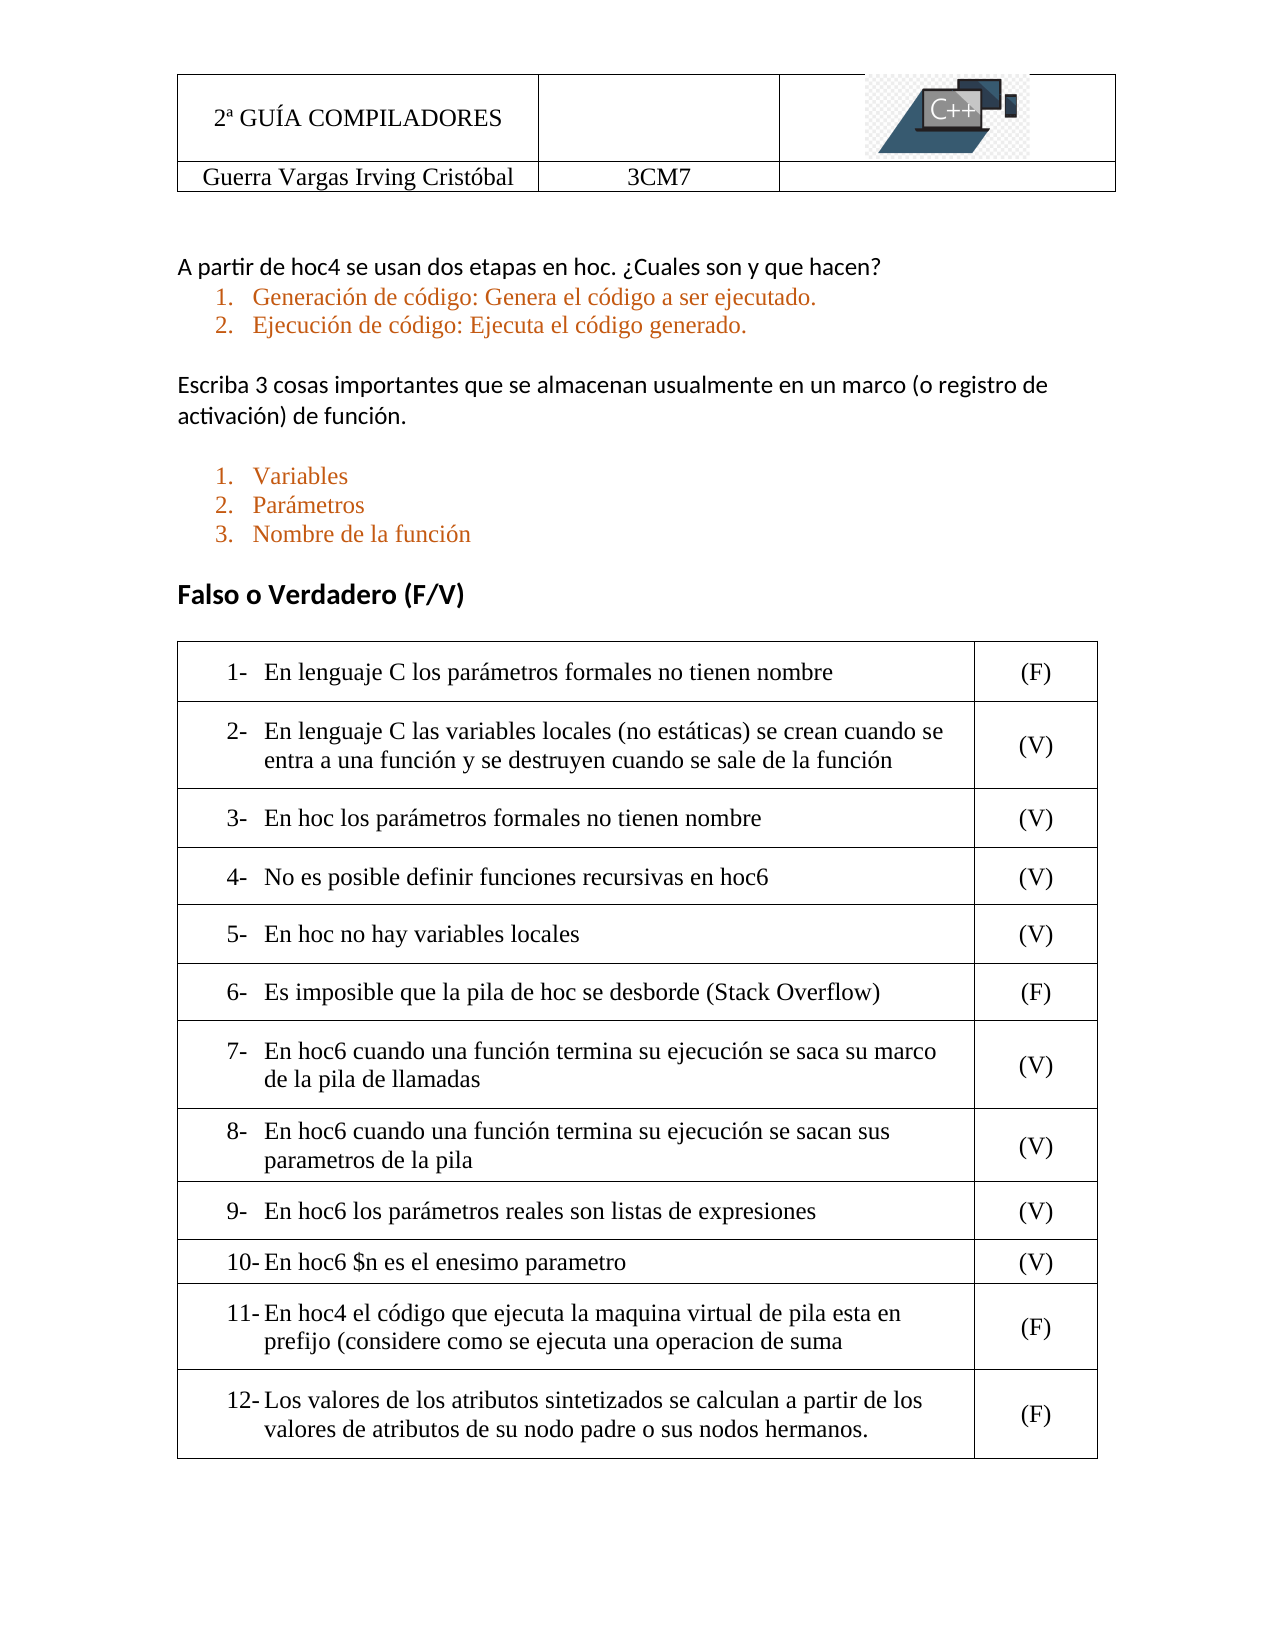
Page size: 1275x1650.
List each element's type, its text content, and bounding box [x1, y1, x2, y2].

table_cell (V) [975, 905, 1097, 962]
table_cell (F) [975, 1284, 1097, 1369]
text Falso o Verdadero (F/V) [177, 576, 1098, 612]
table_cell En hoc los parámetros formales no tienen nombre [178, 789, 974, 847]
table_cell En hoc6 cuando una función termina su ejecución se sacan sus parametros de la pila [178, 1109, 974, 1181]
table_cell En hoc6 $n es el enesimo parametro [178, 1240, 974, 1283]
table_header (F) [975, 642, 1097, 701]
table_cell (V) [975, 1021, 1097, 1108]
picture [865, 74, 1030, 159]
table_cell En lenguaje C las variables locales (no estáticas) se crean cuando se entra a una función y se destruyen cuando se sale de la función [178, 702, 974, 787]
table_cell (V) [975, 848, 1097, 904]
list Nombre de la función [215, 519, 1098, 547]
text A partir de hoc4 se usan dos etapas en hoc. ¿Cuales son y que hacen? [177, 251, 1098, 282]
table_cell Es imposible que la pila de hoc se desborde (Stack Overflow) [178, 964, 974, 1020]
table_cell En hoc no hay variables locales [178, 905, 974, 962]
table_cell (V) [975, 1240, 1097, 1283]
list Variables [215, 461, 1098, 490]
table_cell (V) [975, 1182, 1097, 1239]
text Escriba 3 cosas importantes que se almacenan usualmente en un marco (o registro de activación) de función. [177, 370, 1098, 431]
list Parámetros [215, 490, 1098, 519]
table_cell En hoc6 cuando una función termina su ejecución se saca su marco de la pila de llamadas [178, 1021, 974, 1108]
table_cell En hoc6 los parámetros reales son listas de expresiones [178, 1182, 974, 1239]
table_cell (V) [975, 702, 1097, 787]
list Ejecución de código: Ejecuta el código generado. [215, 310, 1098, 339]
table_cell (F) [975, 964, 1097, 1020]
table_cell (F) [975, 1370, 1097, 1458]
table_cell En hoc4 el código que ejecuta la maquina virtual de pila esta en prefijo (considere como se ejecuta una operacion de suma [178, 1284, 974, 1369]
table_cell Los valores de los atributos sintetizados se calculan a partir de los valores de atributos de su nodo padre o sus nodos hermanos. [178, 1370, 974, 1458]
table_cell No es posible definir funciones recursivas en hoc6 [178, 848, 974, 904]
list Generación de código: Genera el código a ser ejecutado. [215, 282, 1098, 310]
table_header En lenguaje C los parámetros formales no tienen nombre [178, 642, 974, 701]
table_cell (V) [975, 1109, 1097, 1181]
table_cell (V) [975, 789, 1097, 847]
